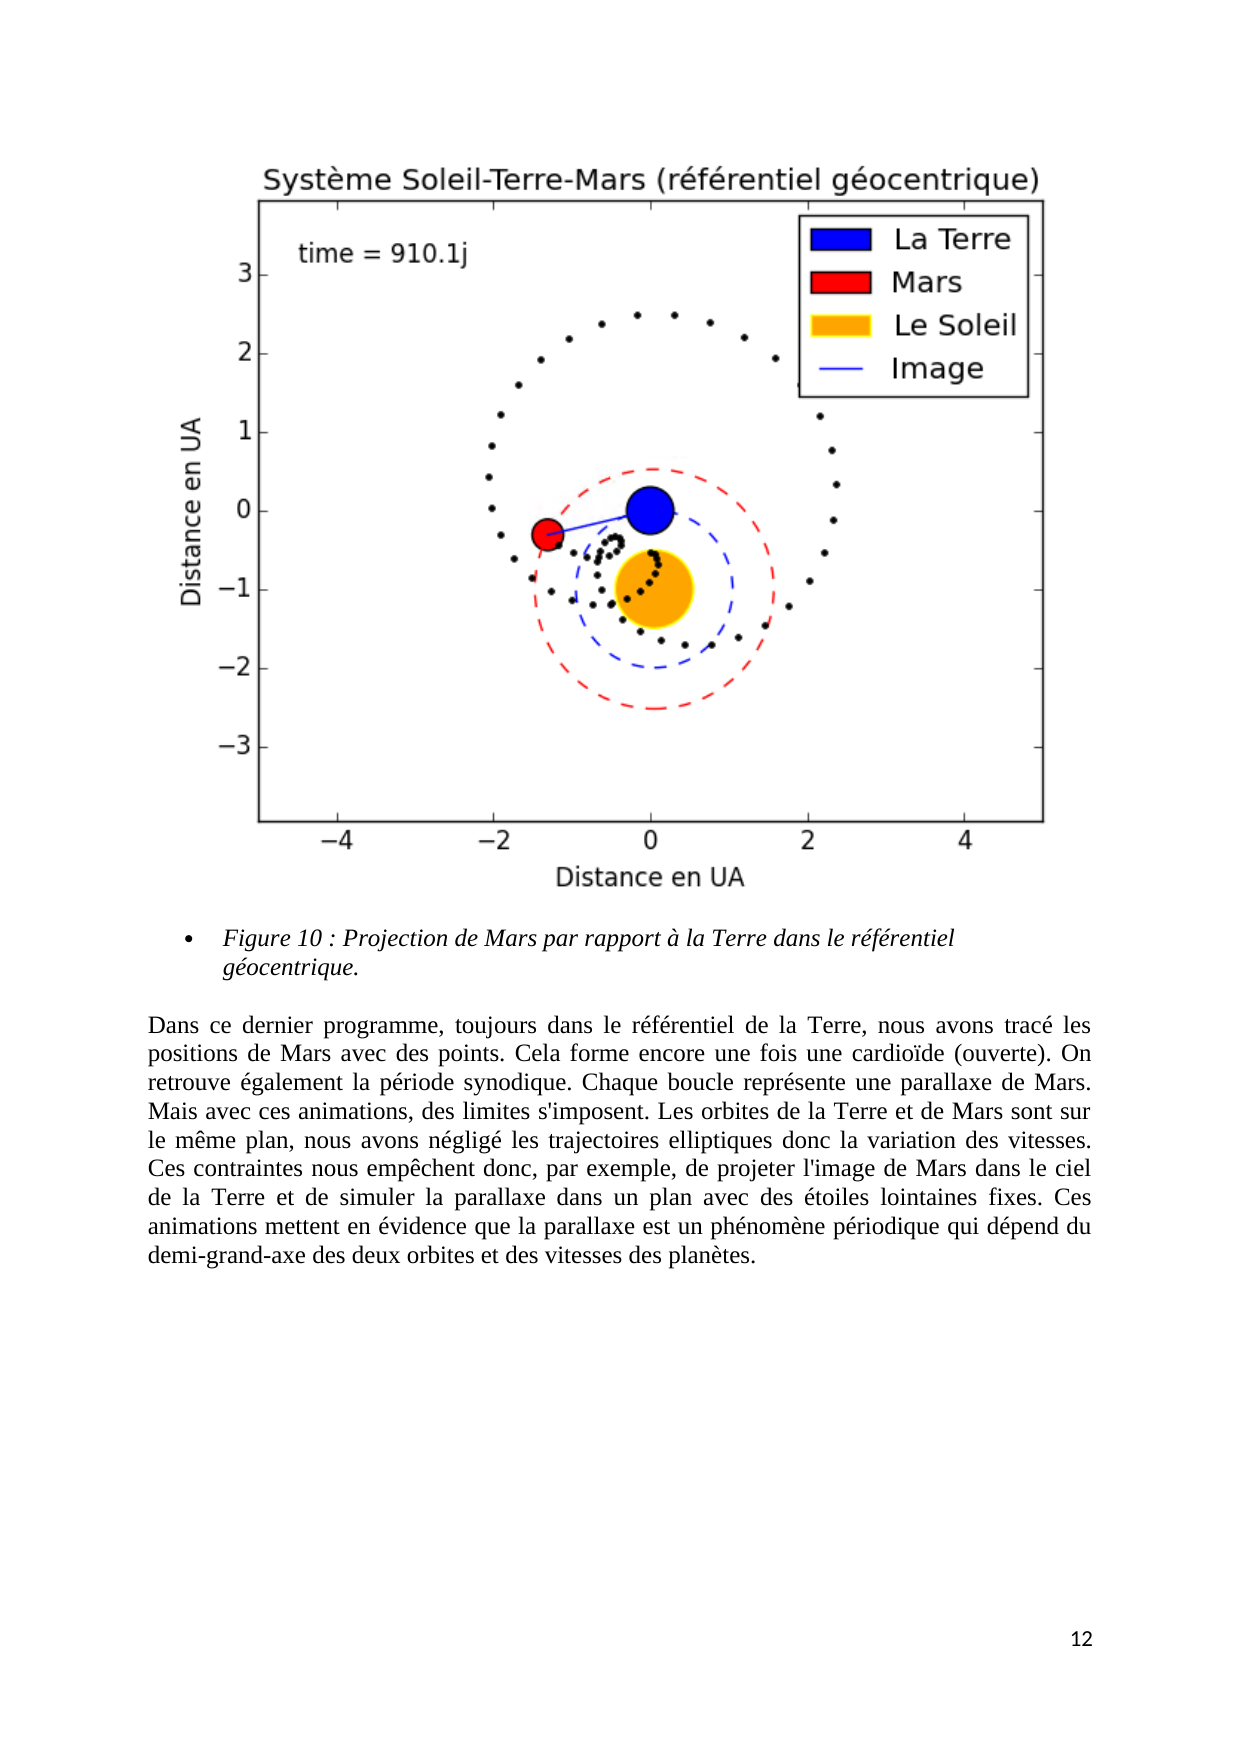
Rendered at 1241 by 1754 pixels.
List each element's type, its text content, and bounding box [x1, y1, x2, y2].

text Dans ce dernier programme, toujours dans le référentiel de la Terre, nous avons tracé les positions de Mars avec des points. Cela forme encore une fois une cardioïde (ouverte). On retrouve également la période synodique. Chaque boucle représente une parallaxe de Mars. Mais avec ces animations, des limites s'imposent. Les orbites de la Terre et de Mars sont sur le même plan, nous avons négligé les trajectoires elliptiques donc la variation des vitesses. Ces contraintes nous empêchent donc, par exemple, de projeter l'image de Mars dans le ciel de la Terre et de simuler la parallaxe dans un plan avec des étoiles lointaines fixes. Ces animations mettent en évidence que la parallaxe est un phénomène périodique qui dépend du demi-grand-axe des deux orbites et des vitesses des planètes. [148, 1010, 1093, 1268]
list Figure 10 : Projection de Mars par rapport à la Terre dans le référentiel géocentrique. [185, 923, 1093, 981]
picture [147, 147, 1093, 894]
